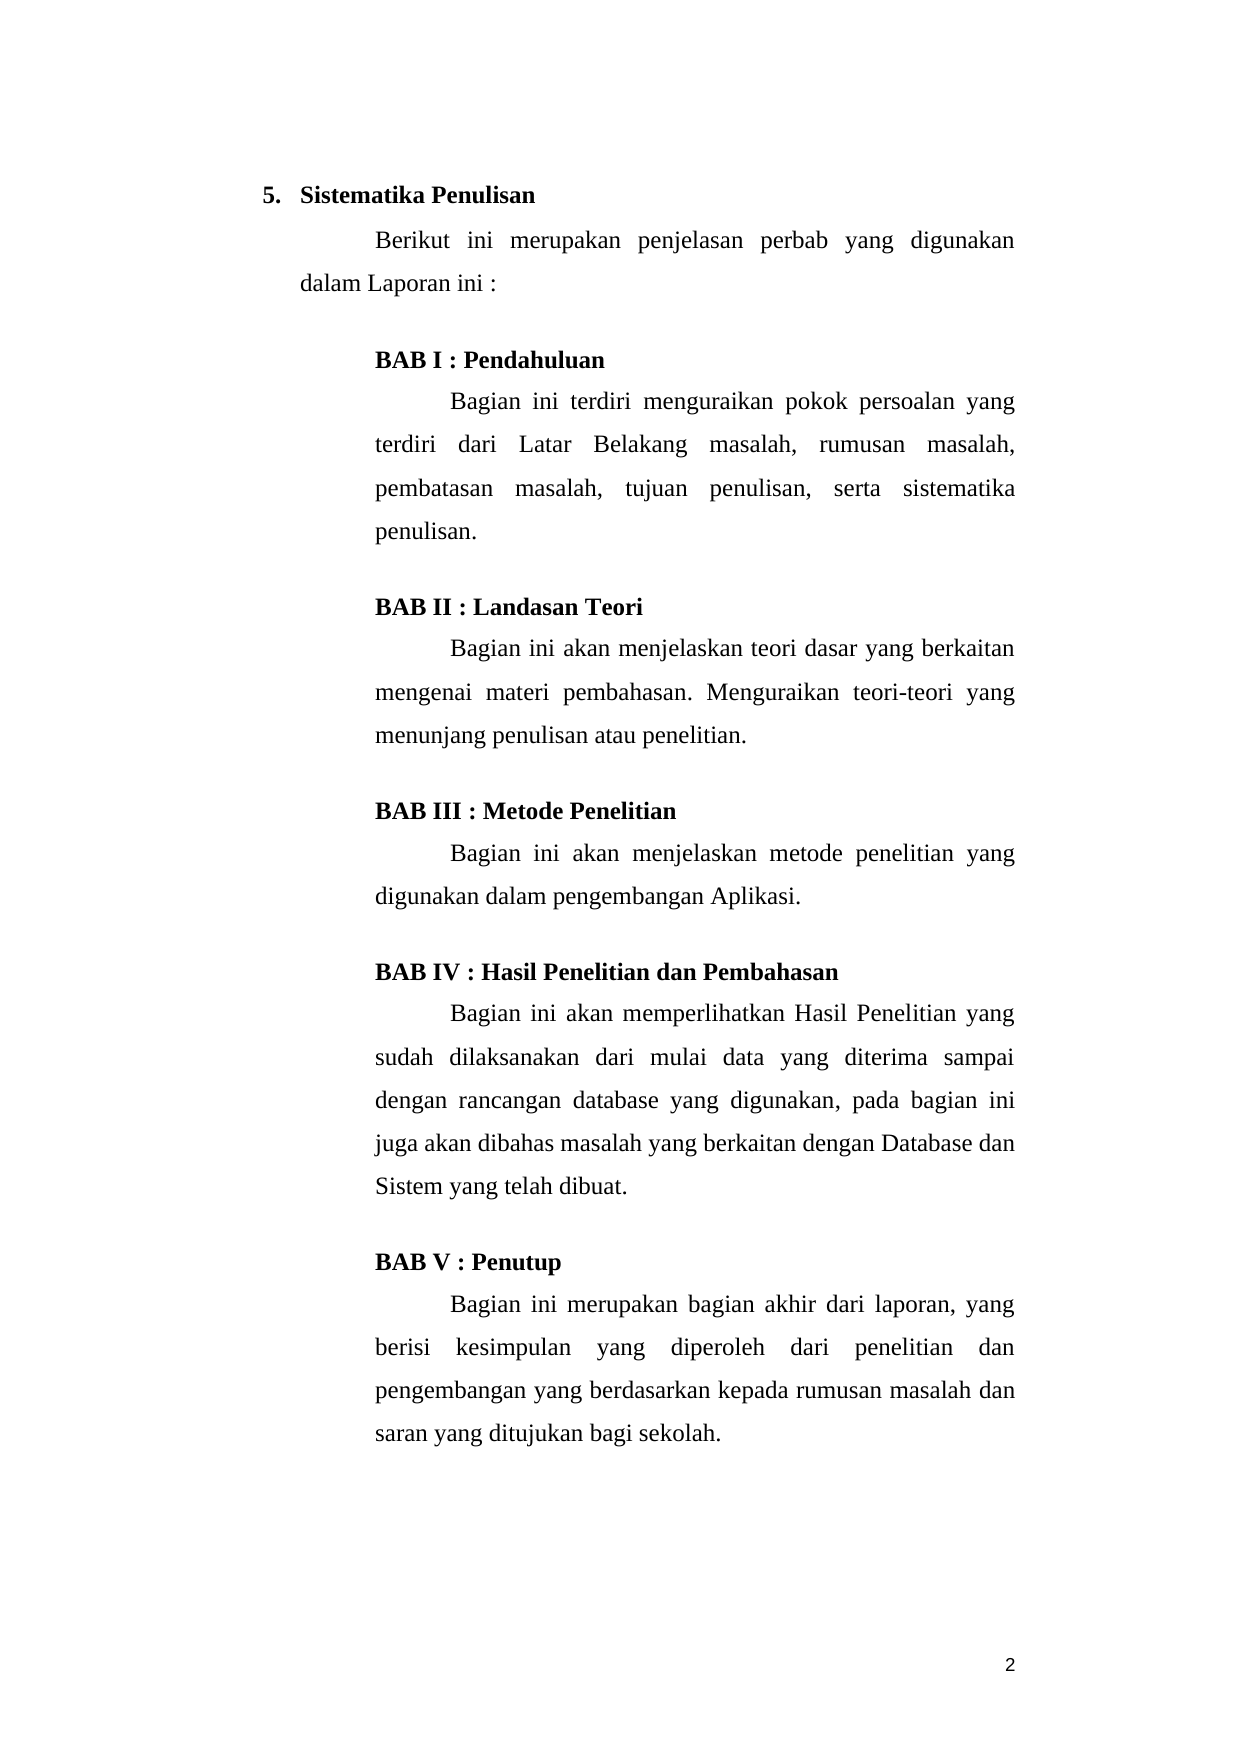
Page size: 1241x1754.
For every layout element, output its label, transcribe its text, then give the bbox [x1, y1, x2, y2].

text Bagian ini terdiri menguraikan pokok persoalan yang terdiri dari Latar Belakang masalah, rumusan masalah, pembatasan masalah, tujuan penulisan, serta sistematika penulisan. [375, 386, 1015, 544]
subtitle BAB II : Landasan Teori [300, 592, 1015, 621]
subtitle BAB I : Pendahuluan [375, 345, 1015, 374]
subtitle Sistematika Penulisan [262, 180, 1015, 209]
text Bagian ini akan menjelaskan metode penelitian yang digunakan dalam pengembangan Aplikasi. [375, 838, 1015, 909]
text Bagian ini akan memperlihatkan Hasil Penelitian yang sudah dilaksanakan dari mulai data yang diterima sampai dengan rancangan database yang digunakan, pada bagian ini juga akan dibahas masalah yang berkaitan dengan Database dan Sistem yang telah dibuat. [375, 998, 1015, 1200]
subtitle BAB V : Penutup [300, 1247, 1015, 1276]
subtitle BAB IV : Hasil Penelitian dan Pembahasan [300, 957, 1015, 986]
subtitle BAB III : Metode Penelitian [300, 796, 1015, 825]
list Berikut ini merupakan penjelasan perbab yang digunakan dalam Laporan ini : [300, 225, 1015, 297]
text Bagian ini akan menjelaskan teori dasar yang berkaitan mengenai materi pembahasan. Menguraikan teori-teori yang menunjang penulisan atau penelitian. [375, 633, 1015, 748]
text Bagian ini merupakan bagian akhir dari laporan, yang berisi kesimpulan yang diperoleh dari penelitian dan pengembangan yang berdasarkan kepada rumusan masalah dan saran yang ditujukan bagi sekolah. [375, 1289, 1015, 1447]
